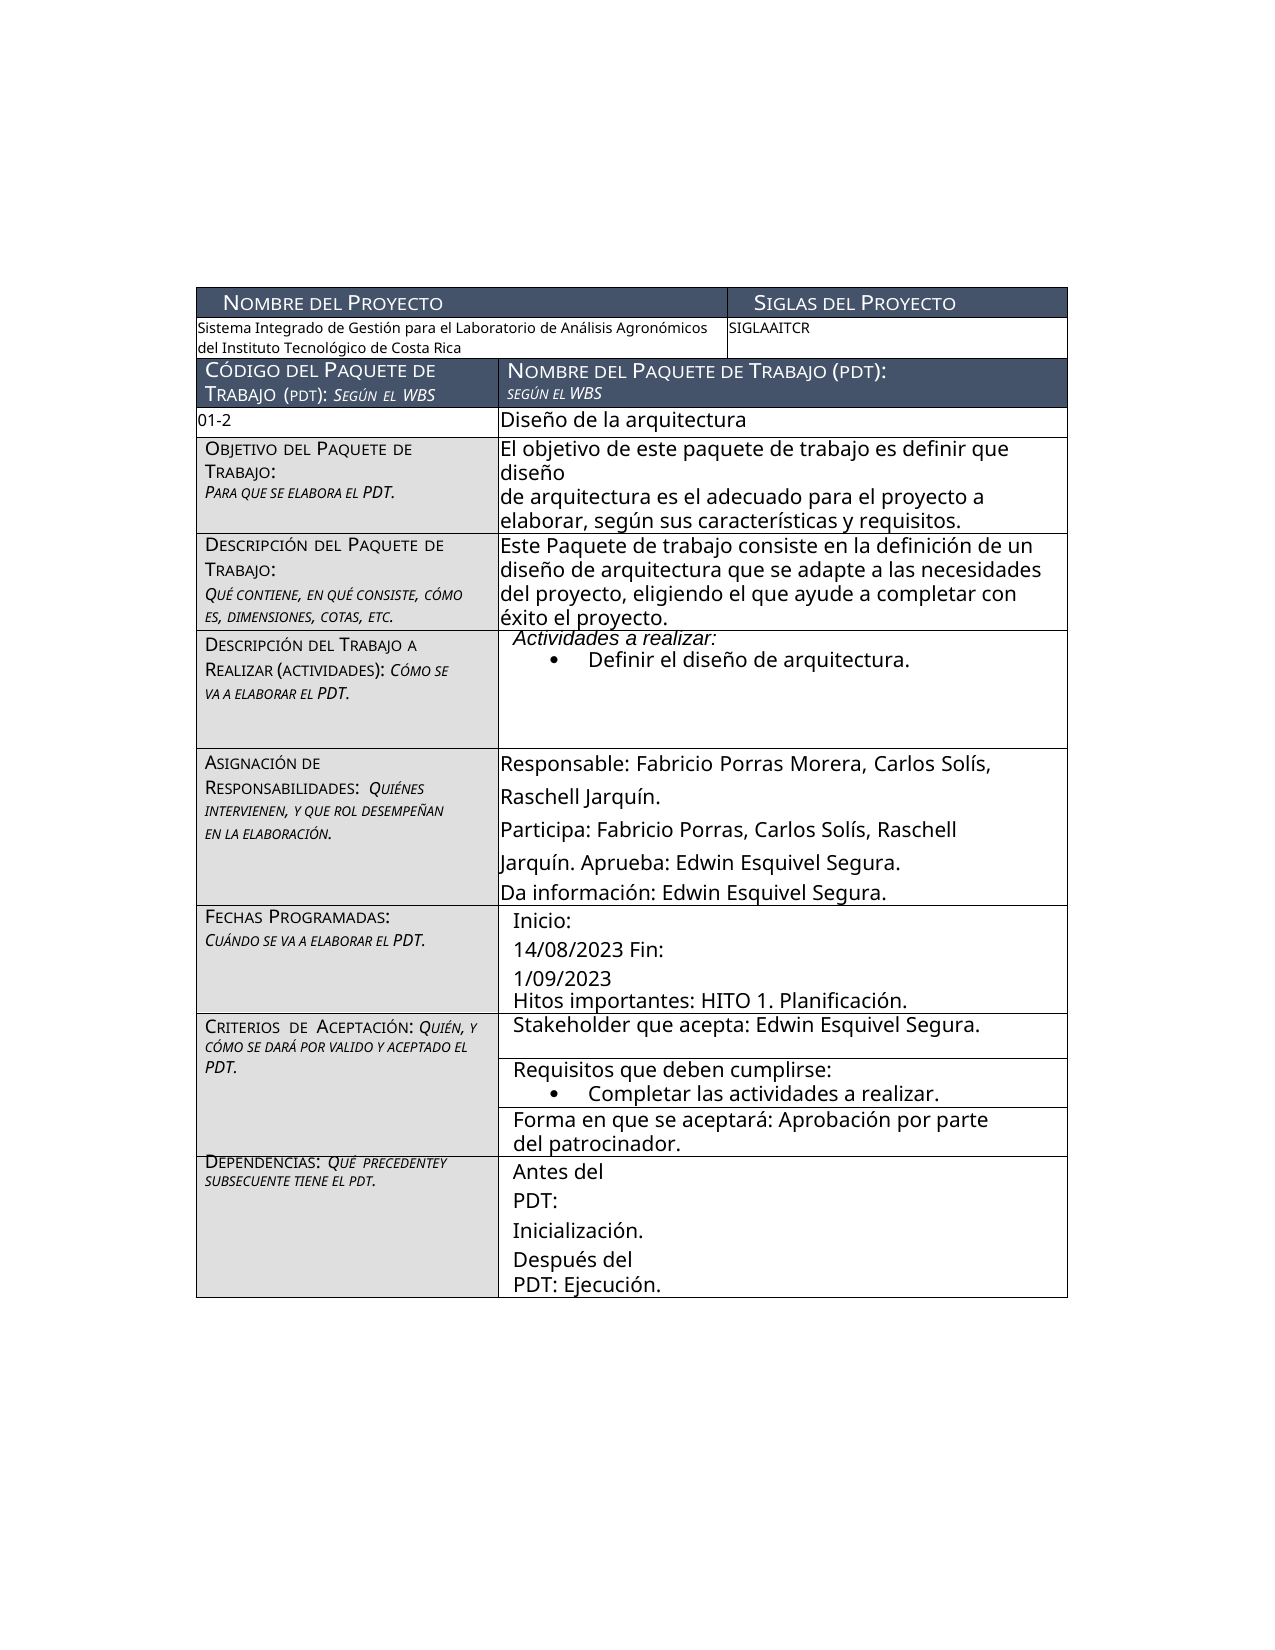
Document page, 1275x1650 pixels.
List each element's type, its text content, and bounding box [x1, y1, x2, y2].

table_cell ASIGNACIÓN DE RESPONSABILIDADES: QUIÉNES INTERVIENEN, Y QUE ROL DESEMPEÑAN EN LA ELABORACIÓN. [197, 749, 498, 905]
table_cell Actividades a realizar: Definir el diseño de arquitectura. [499, 631, 1067, 748]
table_cell Stakeholder que acepta: Edwin Esquivel Segura. [499, 1014, 1067, 1058]
table_cell Forma en que se aceptará: Aprobación por parte del patrocinador. [499, 1108, 1067, 1156]
table_cell CRITERIOS DE ACEPTACIÓN: QUIÉN, Y CÓMO SE DARÁ POR VALIDO Y ACEPTADO EL PDT. [197, 1014, 498, 1156]
table_cell DESCRIPCIÓN DEL TRABAJO A REALIZAR (ACTIVIDADES): CÓMO SE VA A ELABORAR EL PDT. [197, 631, 498, 748]
table_header SIGLAS DEL PROYECTO [728, 288, 1067, 317]
table_cell 01-2 [197, 408, 498, 437]
table_cell Este Paquete de trabajo consiste en la definición de un diseño de arquitectura que se adapte a las necesidades del proyecto, eligiendo el que ayude a completar con éxito el proyecto. [499, 534, 1067, 630]
table_cell FECHAS PROGRAMADAS: CUÁNDO SE VA A ELABORAR EL PDT. [197, 906, 498, 1012]
table_cell Sistema Integrado de Gestión para el Laboratorio de Análisis Agronómicos del Instituto Tecnológico de Costa Rica [197, 318, 727, 357]
table_header NOMBRE DEL PROYECTO [197, 288, 727, 317]
table_cell CÓDIGO DEL PAQUETE DE TRABAJO (PDT): SEGÚN EL WBS [197, 359, 498, 407]
table_cell DESCRIPCIÓN DEL PAQUETE DE TRABAJO: QUÉ CONTIENE, EN QUÉ CONSISTE, CÓMO ES, DIMENSIONES, COTAS, ETC. [197, 534, 498, 630]
table_cell Antes del PDT: Inicialización. Después del PDT: Ejecución. [499, 1157, 1067, 1297]
table_cell OBJETIVO DEL PAQUETE DE TRABAJO: PARA QUE SE ELABORA EL PDT. [197, 438, 498, 533]
table_cell Inicio: 14/08/2023 Fin: 1/09/2023 Hitos importantes: HITO 1. Planificación. [499, 906, 1067, 1012]
table_cell Responsable: Fabricio Porras Morera, Carlos Solís, Raschell Jarquín. Participa: Fabricio Porras, Carlos Solís, Raschell Jarquín. Aprueba: Edwin Esquivel Segura. Da información: Edwin Esquivel Segura. [499, 749, 1067, 905]
table_cell NOMBRE DEL PAQUETE DE TRABAJO (PDT): SEGÚN EL WBS [499, 359, 1067, 407]
table_cell SIGLAAITCR [728, 318, 1067, 357]
table_cell Diseño de la arquitectura [499, 408, 1067, 437]
table_cell DEPENDENCIAS: QUÉ PRECEDENTEY SUBSECUENTE TIENE EL PDT. [197, 1157, 498, 1297]
table_cell El objetivo de este paquete de trabajo es definir que diseño de arquitectura es el adecuado para el proyecto a elaborar, según sus características y requisitos. [499, 438, 1067, 533]
table_cell Requisitos que deben cumplirse: Completar las actividades a realizar. [499, 1059, 1067, 1107]
